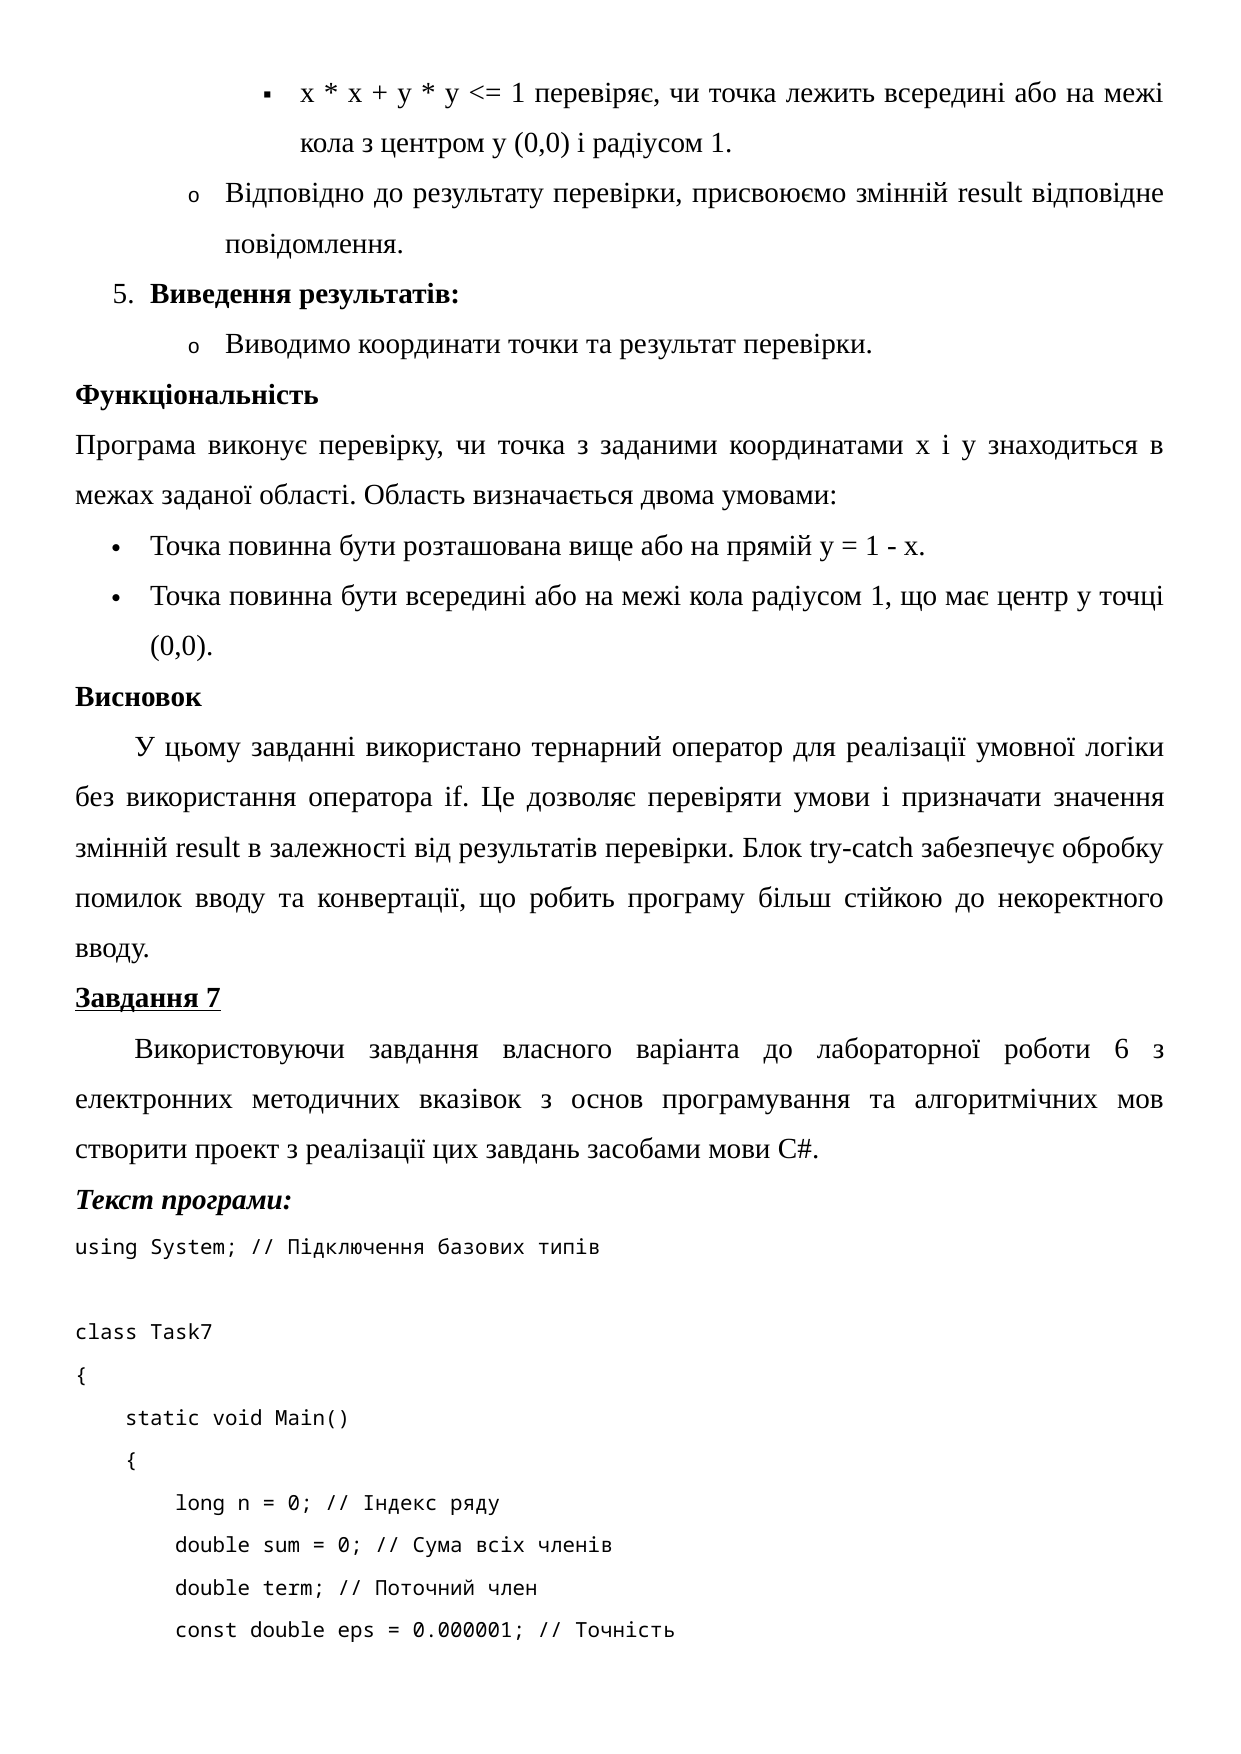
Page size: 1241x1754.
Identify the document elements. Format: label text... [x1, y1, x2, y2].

list x * x + y * y <= 1 перевіряє, чи точка лежить всередині або на межі кола з центром у (0,0) і радіусом 1. [262, 75, 1165, 159]
text double sum = 0; // Сума всіх членів [75, 1530, 1165, 1559]
text Висновок [75, 679, 1165, 712]
text const double eps = 0.000001; // Точність [75, 1616, 1165, 1644]
list Відповідно до результату перевірки, присвоюємо змінній result відповідне повідомлення. [187, 176, 1165, 259]
list Виводимо координати точки та результат перевірки. [187, 327, 1165, 360]
text Завдання 7 [75, 981, 1165, 1014]
text У цьому завданні використано тернарний оператор для реалізації умовної логіки без використання оператора if. Це дозволяє перевіряти умови і призначати значення змінній result в залежності від результатів перевірки. Блок try-catch забезпечує обробку помилок вводу та конвертації, що робить програму більш стійкою до некоректного вводу. [75, 729, 1165, 964]
text using System; // Підключення базових типів [75, 1232, 1165, 1261]
text long n = 0; // Індекс ряду [75, 1488, 1165, 1516]
list Точка повинна бути всередині або на межі кола радіусом 1, що має центр у точці (0,0). [112, 578, 1165, 662]
text class Task7 [75, 1317, 1165, 1346]
text static void Main() [75, 1403, 1165, 1431]
text { [75, 1445, 1165, 1474]
text Використовуючи завдання власного варіанта до лабораторної роботи 6 з електронних методичних вказівок з основ програмування та алгоритмічних мов створити проект з реалізації цих завдань засобами мови C#. [75, 1031, 1165, 1165]
text { [75, 1360, 1165, 1388]
text Функціональність [75, 377, 1165, 410]
text double term; // Поточний член [75, 1573, 1165, 1601]
text Програма виконує перевірку, чи точка з заданими координатами x і y знаходиться в межах заданої області. Область визначається двома умовами: [75, 427, 1165, 511]
list Точка повинна бути розташована вище або на прямій y = 1 - x. [112, 528, 1165, 561]
text Текст програми: [75, 1182, 1165, 1215]
list Виведення результатів: [112, 276, 1165, 310]
